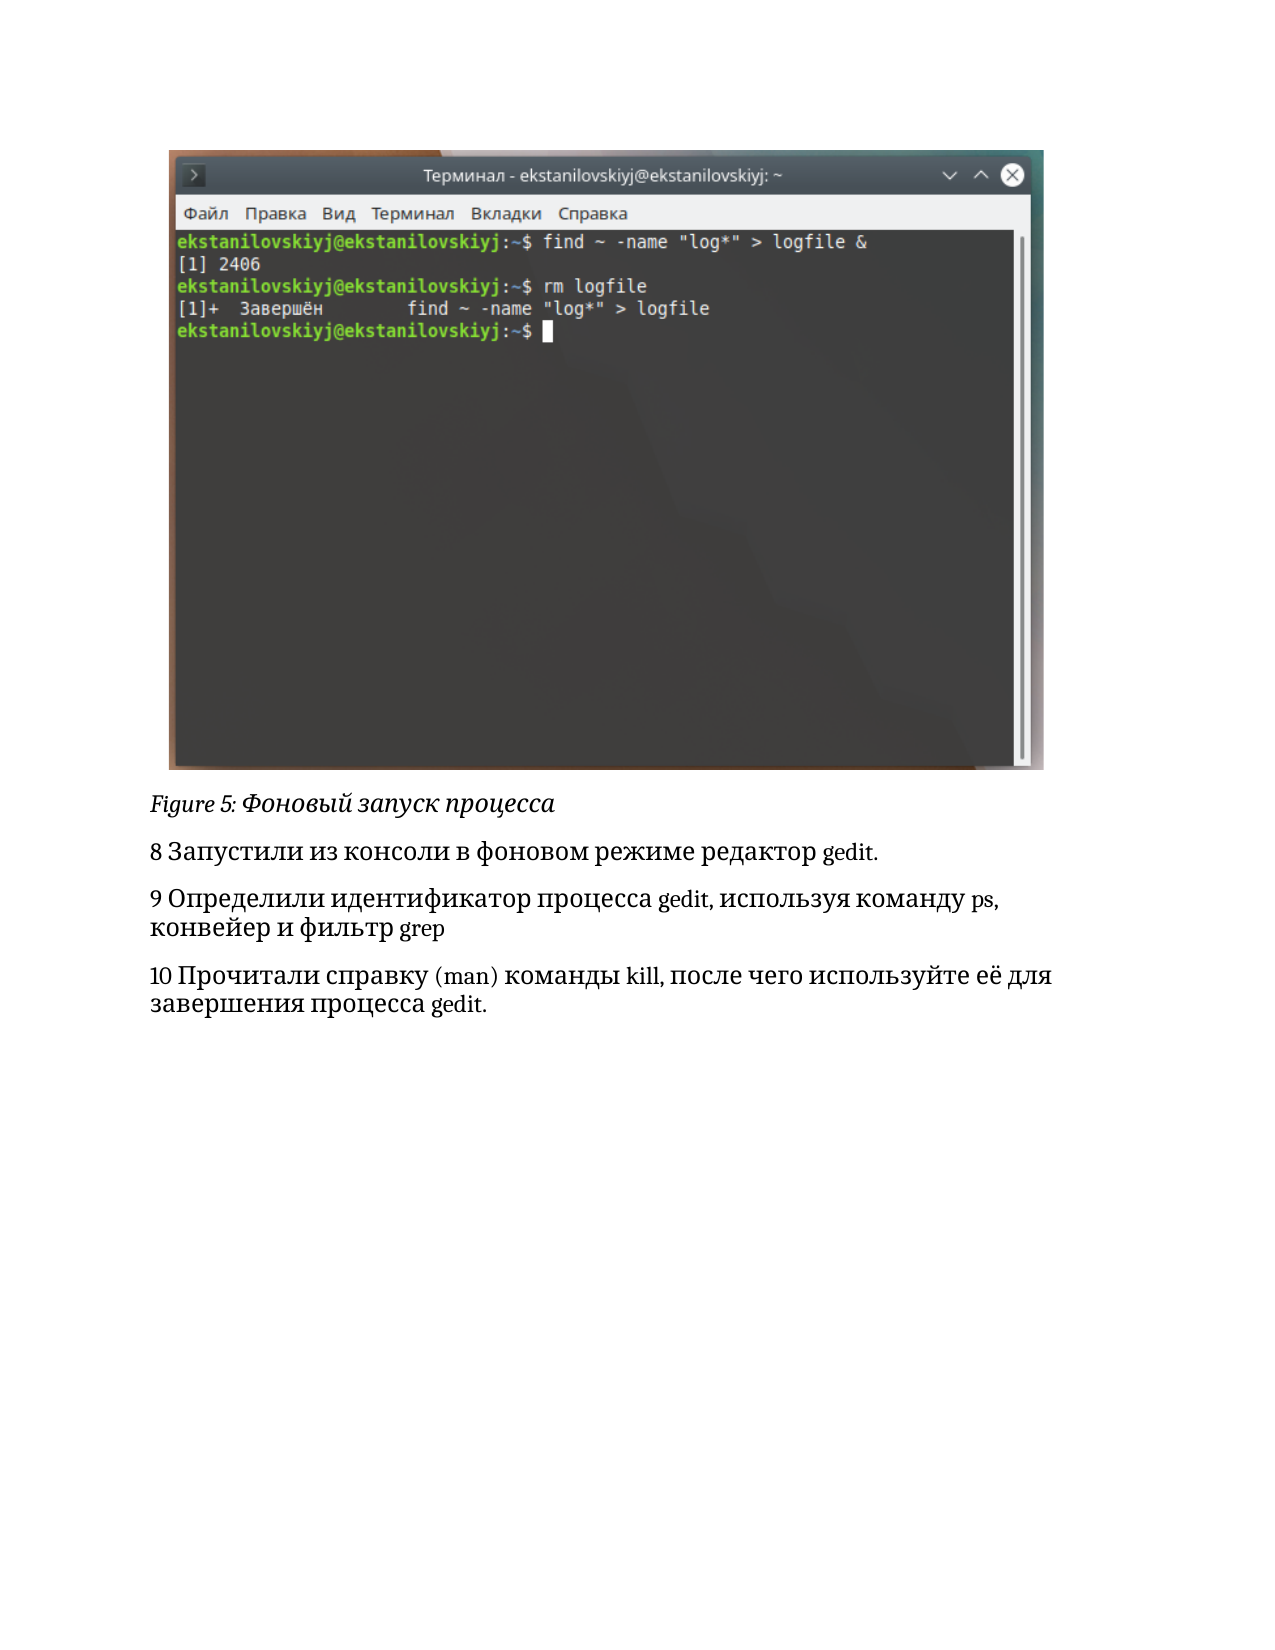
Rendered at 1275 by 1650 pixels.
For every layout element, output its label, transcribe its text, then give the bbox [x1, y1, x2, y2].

text Figure 5: Фоновый запуск процесса [150, 790, 1125, 819]
text 10 Прочитали справку (man) команды kill, после чего используйте её для завершения процесса gedit. [150, 962, 1125, 1019]
text 8 Запустили из консоли в фоновом режиме редактор gedit. [150, 838, 1125, 867]
picture [168, 150, 1044, 770]
text 9 Определили идентификатор процесса gedit, используя команду ps, конвейер и фильтр grep [150, 885, 1125, 943]
